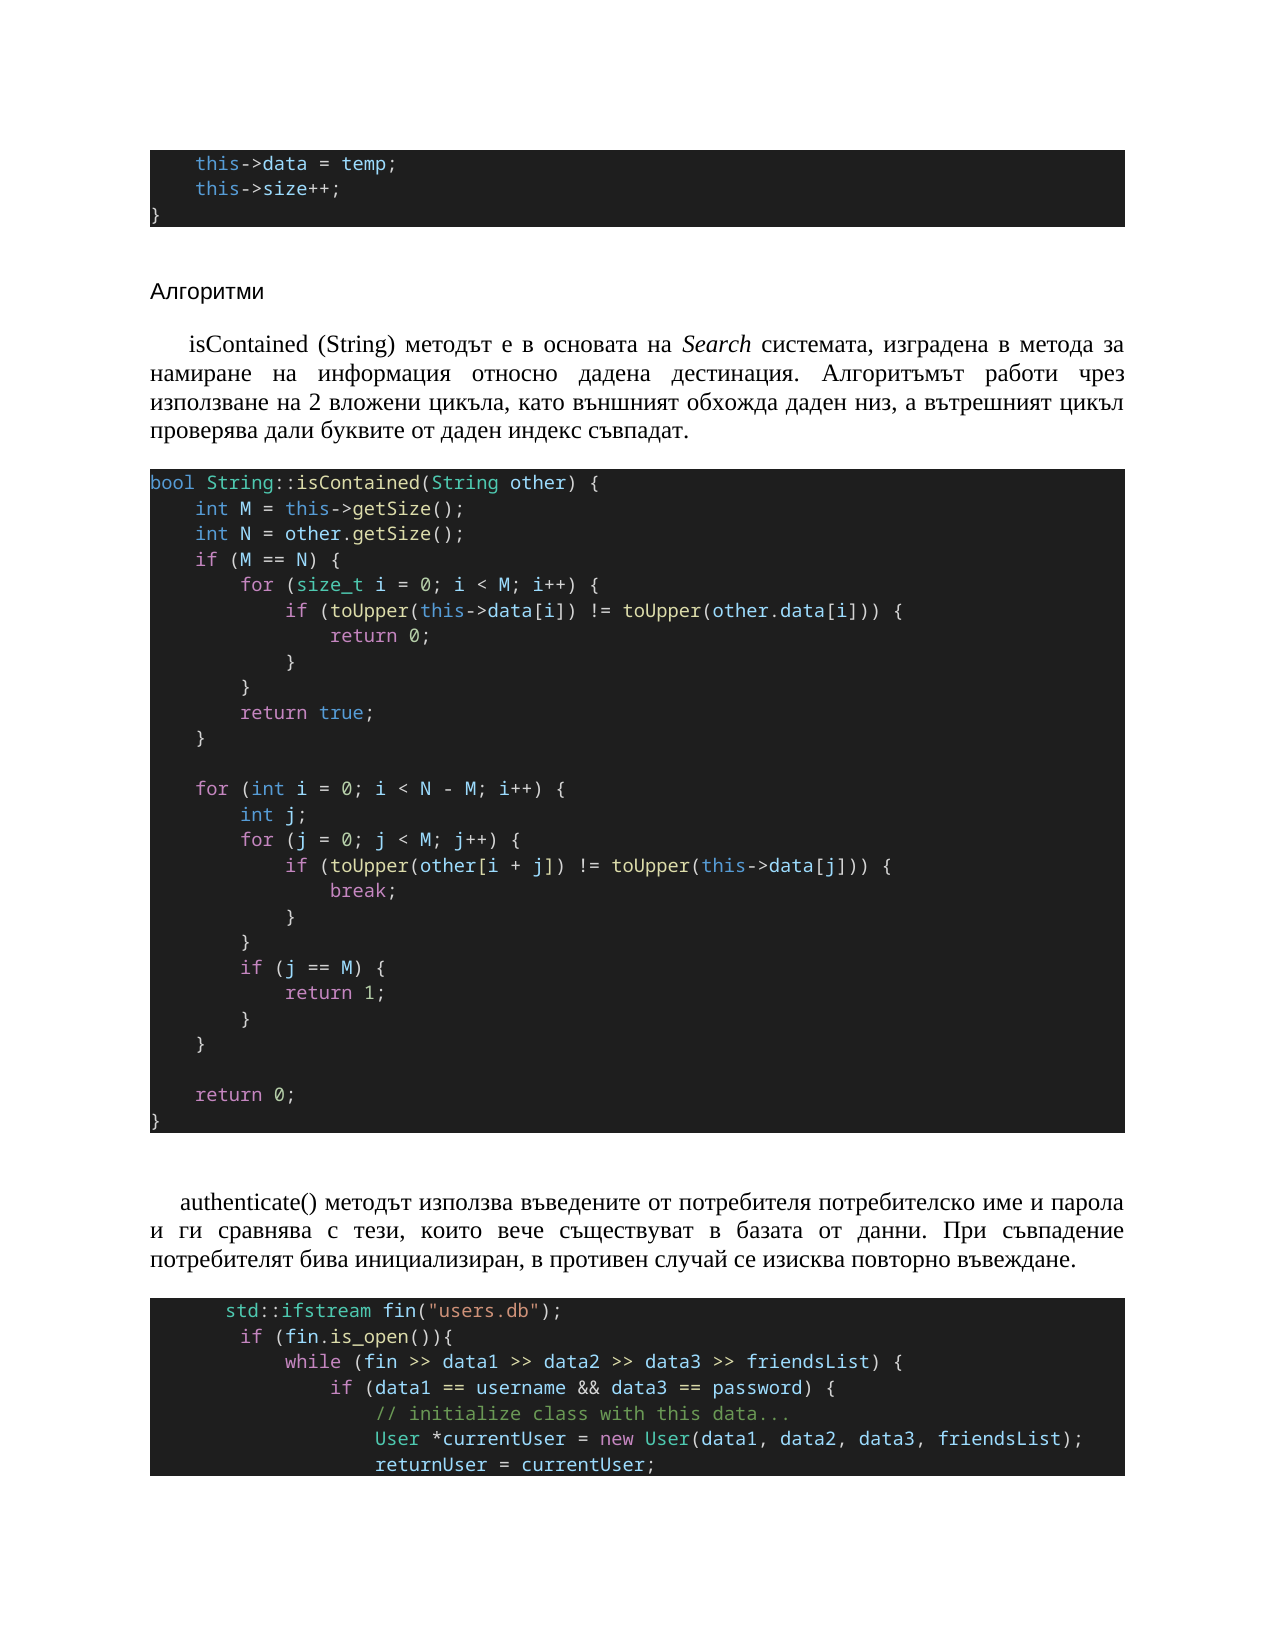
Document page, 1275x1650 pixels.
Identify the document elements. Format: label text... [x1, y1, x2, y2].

text if (M == N) { [150, 546, 1125, 571]
text if (toUpper(this->data[i]) != toUpper(other.data[i])) { [150, 597, 1125, 622]
text for (size_t i = 0; i < M; i++) { [150, 571, 1125, 597]
text int N = other.getSize(); [150, 520, 1125, 546]
text if (data1 == username && data3 == password) { [150, 1374, 1125, 1400]
text Алгоритми [150, 278, 1125, 304]
text return true; [150, 699, 1125, 724]
text this->data = temp; [150, 150, 1125, 176]
text int j; [150, 801, 1125, 827]
text return 0; [150, 1082, 1125, 1107]
text if (fin.is_open()){ [150, 1323, 1125, 1349]
text User *currentUser = new User(data1, data2, data3, friendsList); [150, 1425, 1125, 1451]
text for (j = 0; j < M; j++) { [150, 827, 1125, 852]
text } [150, 929, 1125, 954]
text int M = this->getSize(); [150, 495, 1125, 520]
text return 0; [150, 622, 1125, 648]
text bool String::isContained(String other) { [150, 469, 1125, 495]
text std::ifstream fin("users.db"); [150, 1298, 1125, 1323]
text this->size++; [150, 176, 1125, 201]
text } [150, 648, 1125, 673]
text } [150, 724, 1125, 750]
text } [150, 903, 1125, 929]
text returnUser = currentUser; [150, 1451, 1125, 1476]
text } [150, 1005, 1125, 1031]
text while (fin >> data1 >> data2 >> data3 >> friendsList) { [150, 1349, 1125, 1374]
text } [150, 201, 1125, 227]
text } [150, 1031, 1125, 1056]
text } [150, 673, 1125, 699]
text for (int i = 0; i < N - M; i++) { [150, 776, 1125, 801]
text if (toUpper(other[i + j]) != toUpper(this->data[j])) { [150, 852, 1125, 878]
text isContained (String) методът е в основата на Search системата, изградена в метода за намиране на информация относно дадена дестинация. Алгоритъмът работи чрез използване на 2 вложени цикъла, като външният обхожда даден низ, а вътрешният цикъл проверява дали буквите от даден индекс съвпадат. [150, 329, 1125, 444]
text аuthenticate() методът използва въведените от потребителя потребителско име и парола и ги сравнява с тези, които вече съществуват в базата от данни. При съвпадение потребителят бива инициализиран, в противен случай се изисква повторно въвеждане. [150, 1187, 1125, 1273]
text return 1; [150, 980, 1125, 1005]
text if (j == M) { [150, 954, 1125, 980]
text break; [150, 878, 1125, 903]
text // initialize class with this data... [150, 1400, 1125, 1425]
text } [150, 1107, 1125, 1133]
